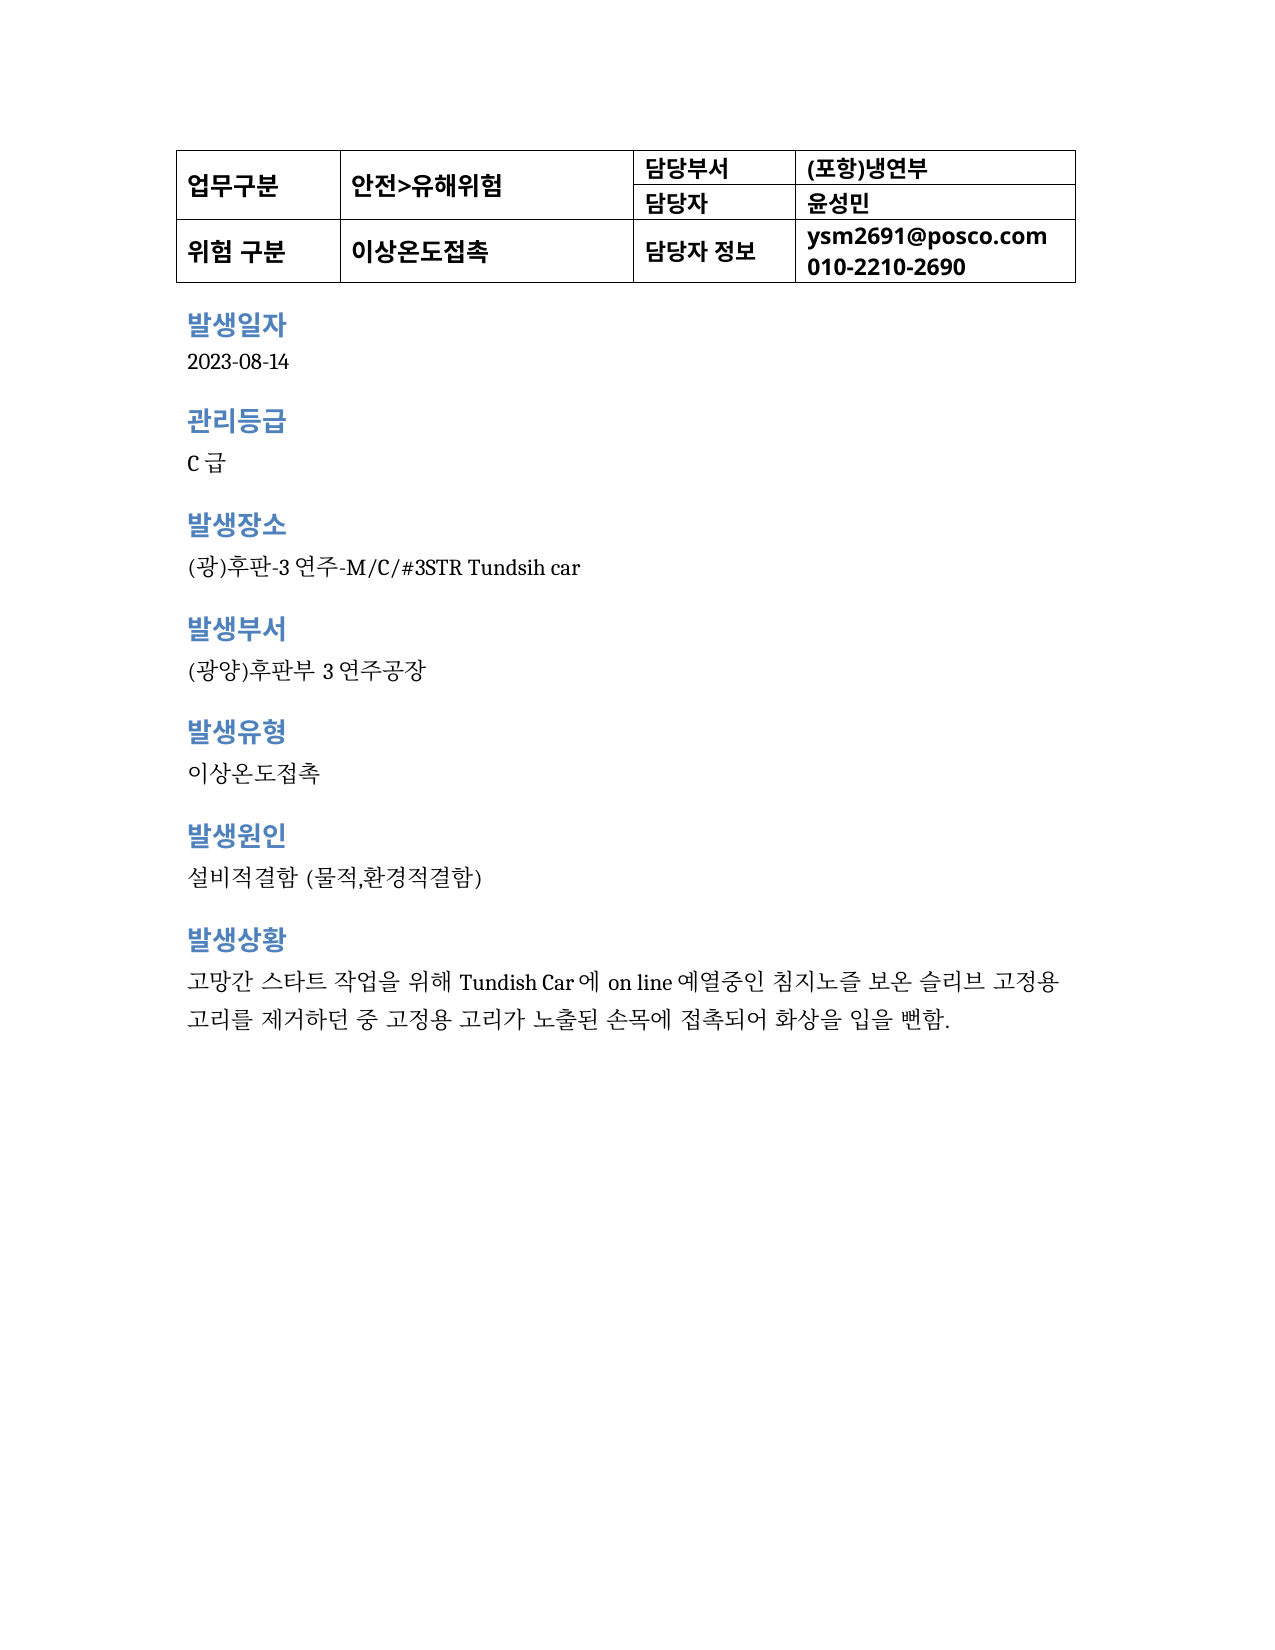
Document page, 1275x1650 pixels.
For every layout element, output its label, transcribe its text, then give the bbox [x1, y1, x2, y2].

subtitle 발생원인 [187, 815, 1087, 854]
subtitle 발생일자 [187, 304, 1087, 343]
subtitle 발생상황 [187, 919, 1087, 958]
table_header 업무구분 [177, 151, 340, 219]
table_header 담당부서 [634, 151, 795, 184]
subtitle 발생장소 [187, 504, 1087, 543]
subtitle 발생부서 [187, 608, 1087, 647]
text C급 [187, 445, 1087, 478]
table_cell 담당자 [634, 185, 795, 219]
table_header (포항)냉연부 [796, 151, 1075, 184]
text 고망간 스타트 작업을 위해 Tundish Car에 on line예열중인 침지노즐 보온 슬리브 고정용 고리를 제거하던 중 고정용 고리가 노출된 손목에 접촉되어 화상을 입을 뻔함. [187, 964, 1087, 1035]
table_header 안전>유해위험 [341, 151, 633, 219]
text 설비적결함 (물적,환경적결함) [187, 860, 1087, 893]
table_cell 담당자 정보 [634, 220, 795, 282]
subtitle 관리등급 [187, 400, 1087, 439]
text 이상온도접촉 [187, 757, 1087, 789]
text 2023-08-14 [187, 349, 1087, 376]
table_cell ysm2691@posco.com 010-2210-2690 [796, 220, 1075, 282]
table_cell 윤성민 [796, 185, 1075, 219]
text (광양)후판부 3연주공장 [187, 653, 1087, 686]
subtitle 발생유형 [187, 711, 1087, 751]
table_cell 위험 구분 [177, 220, 340, 282]
table_cell 이상온도접촉 [341, 220, 633, 282]
text (광)후판-3연주-M/C/#3STR Tundsih car [187, 549, 1087, 582]
